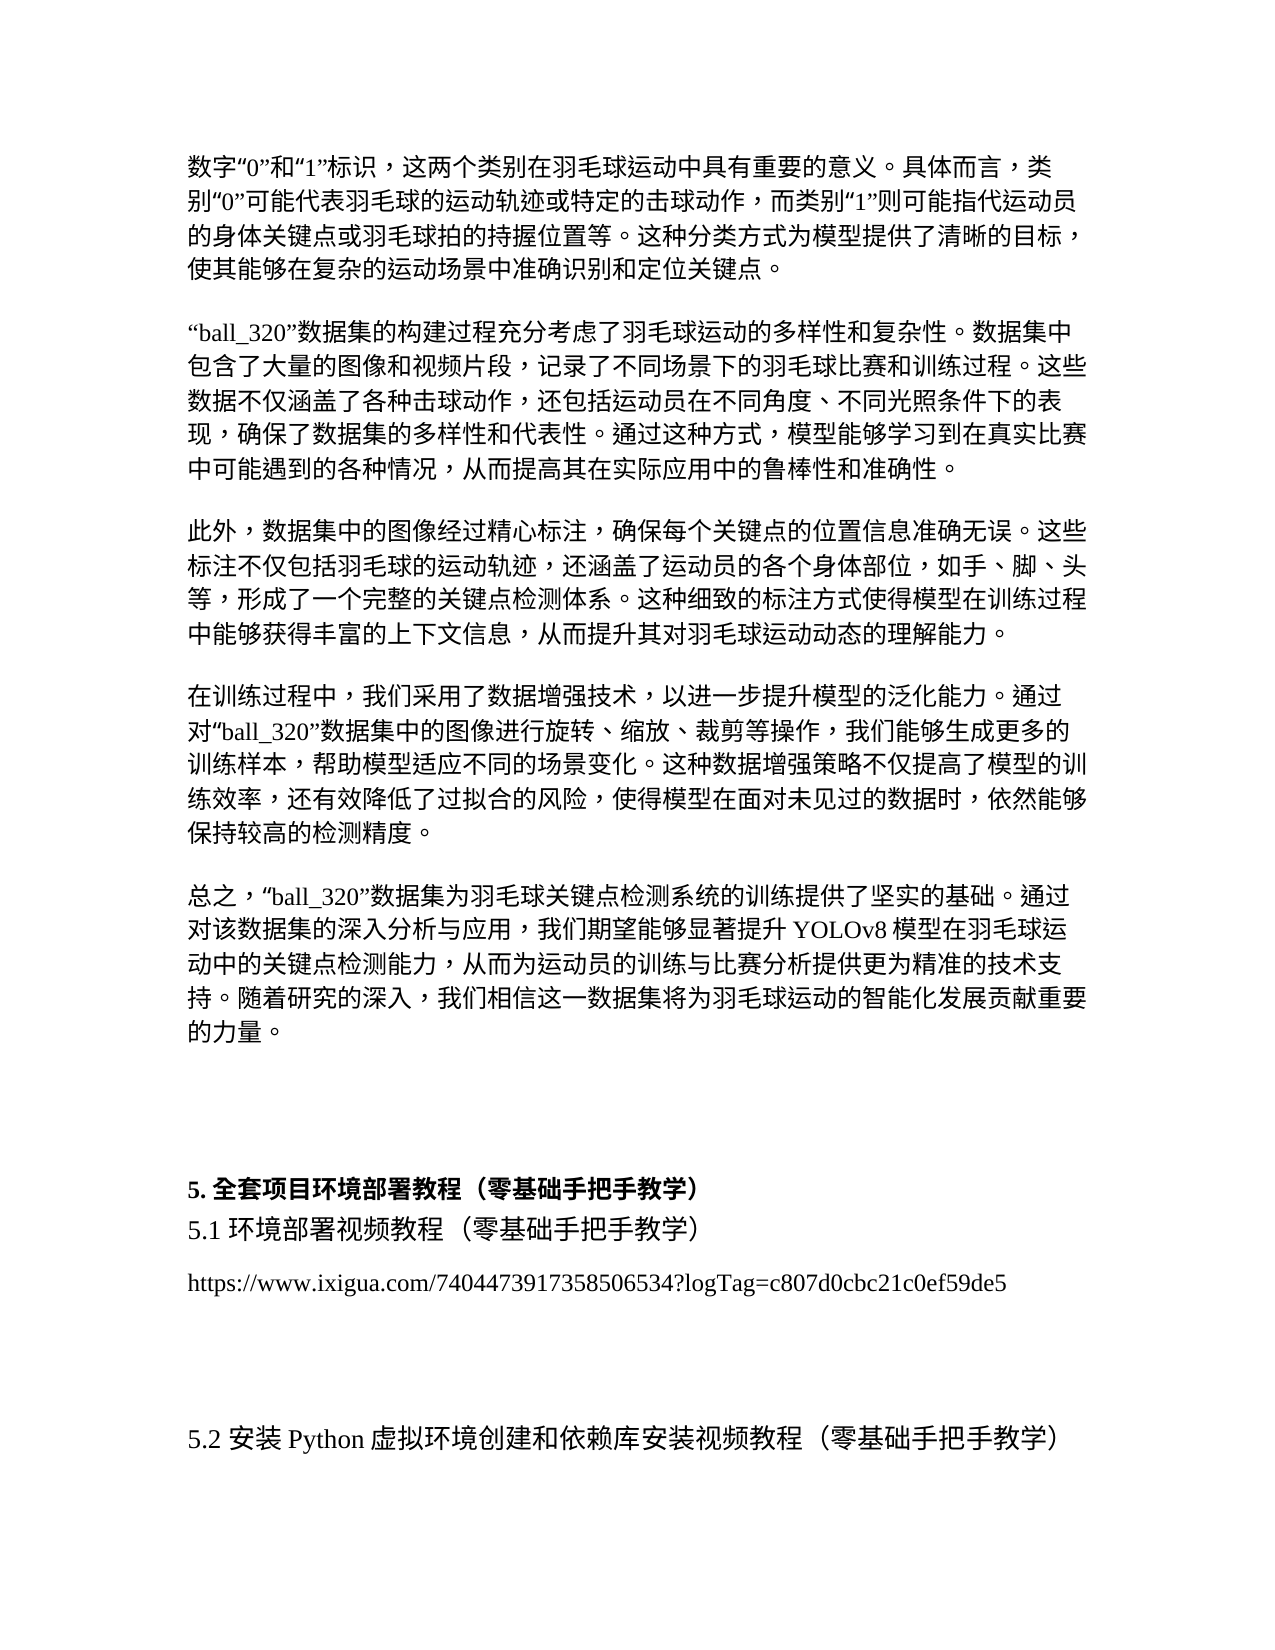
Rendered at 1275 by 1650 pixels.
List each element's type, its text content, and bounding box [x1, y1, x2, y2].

subtitle 5. 全套项目环境部署教程（零基础手把手教学） [187, 1171, 1087, 1205]
text 5.1 环境部署视频教程（零基础手把手教学） [187, 1211, 1087, 1247]
text https://www.ixigua.com/7404473917358506534?logTag=c807d0cbc21c0ef59de5 [187, 1268, 1087, 1297]
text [187, 150, 1087, 1048]
text 5.2 安装Python虚拟环境创建和依赖库安装视频教程（零基础手把手教学） [187, 1420, 1087, 1457]
